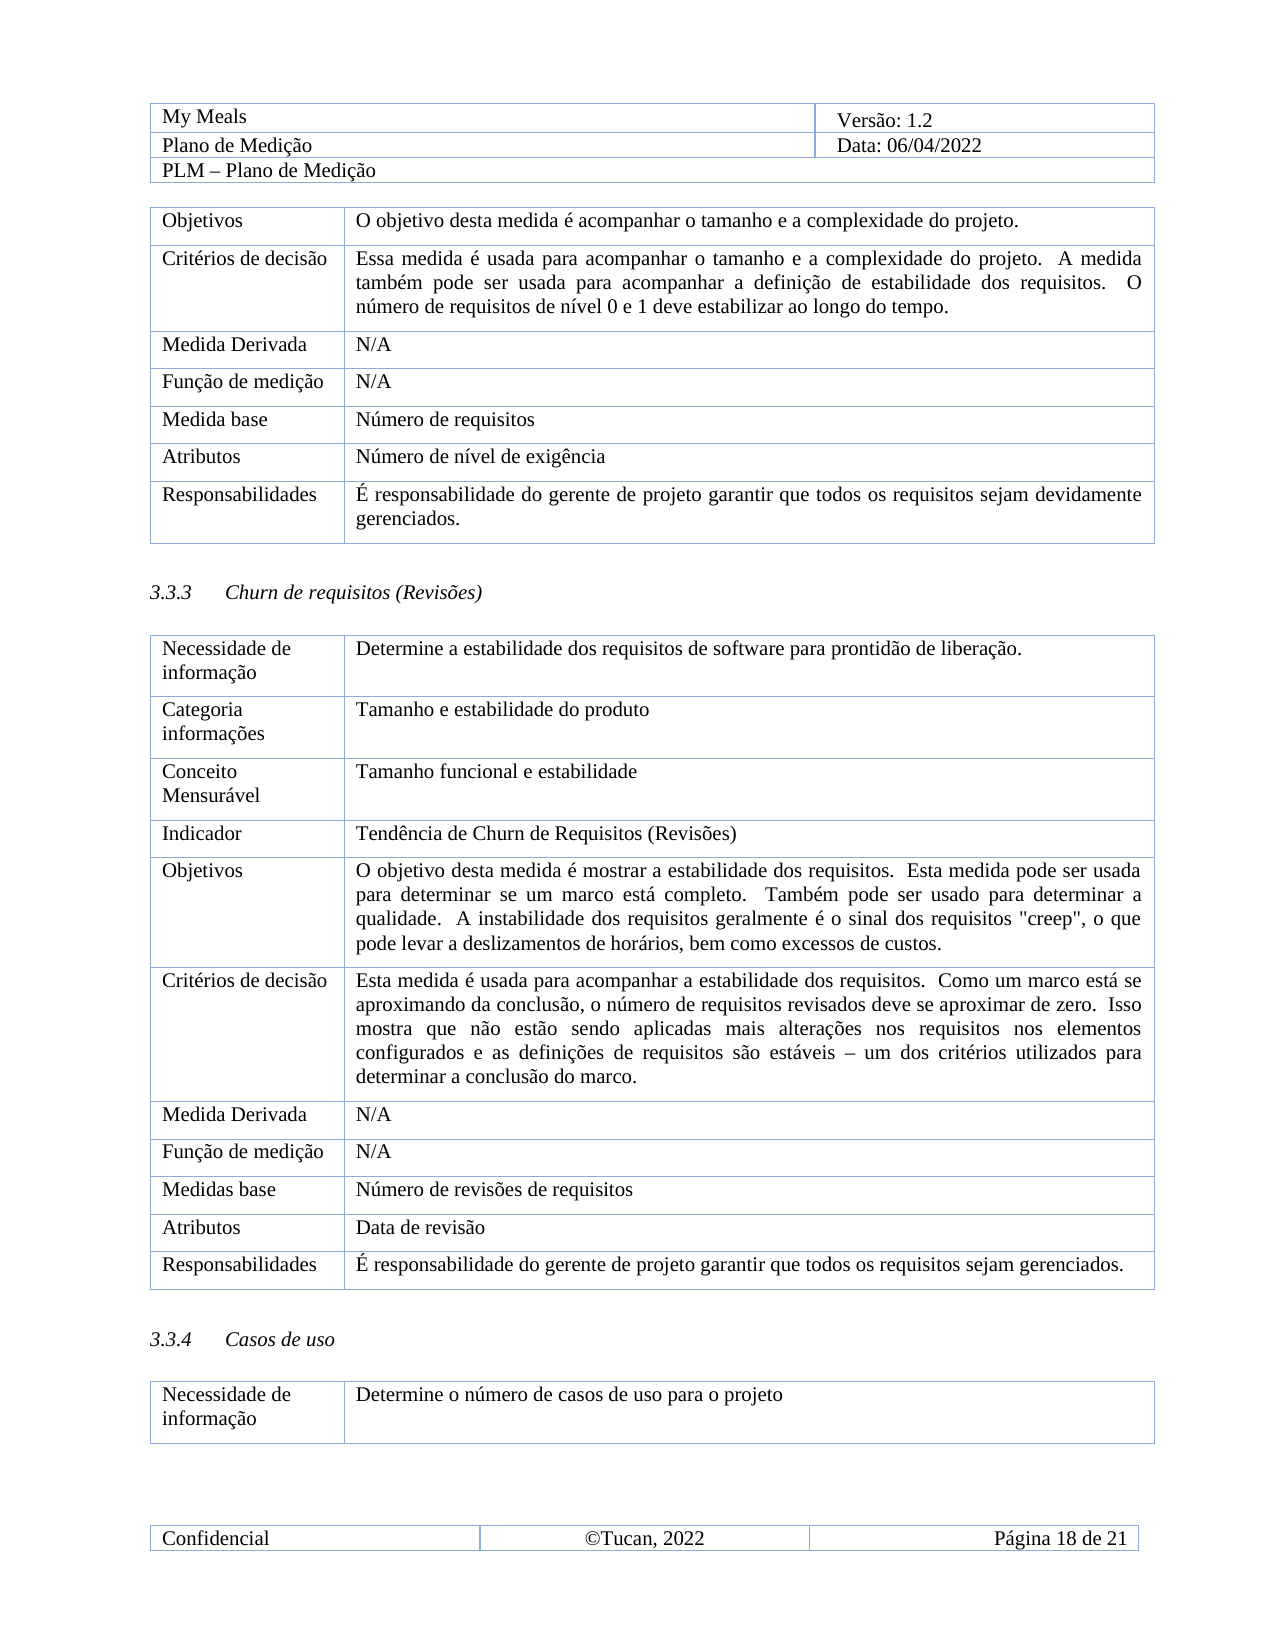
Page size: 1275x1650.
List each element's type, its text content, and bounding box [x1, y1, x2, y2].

table_cell N/A [345, 1140, 1154, 1176]
subtitle Casos de uso [150, 1326, 1125, 1351]
table_cell O objetivo desta medida é acompanhar o tamanho e a complexidade do projeto. [345, 208, 1154, 245]
table_cell Esta medida é usada para acompanhar a estabilidade dos requisitos. Como um marco está se aproximando da conclusão, o número de requisitos revisados deve se aproximar de zero. Isso mostra que não estão sendo aplicadas mais alterações nos requisitos nos elementos configurados e as definições de requisitos são estáveis – um dos critérios utilizados para determinar a conclusão do marco. [345, 968, 1154, 1101]
table_cell Número de nível de exigência [345, 444, 1154, 481]
table_cell Medida Derivada [151, 332, 344, 368]
table_header Determine o número de casos de uso para o projeto [345, 1382, 1154, 1442]
table_cell Tendência de Churn de Requisitos (Revisões) [345, 821, 1154, 857]
table_cell É responsabilidade do gerente de projeto garantir que todos os requisitos sejam gerenciados. [345, 1252, 1154, 1289]
table_cell Objetivos [151, 208, 344, 245]
table_cell Função de medição [151, 1140, 344, 1176]
table_cell Critérios de decisão [151, 246, 344, 331]
table_cell N/A [345, 369, 1154, 406]
table_cell Medida base [151, 407, 344, 443]
table_cell N/A [345, 332, 1154, 368]
table_cell Medidas base [151, 1177, 344, 1214]
table_cell Função de medição [151, 369, 344, 406]
table_cell Tamanho e estabilidade do produto [345, 697, 1154, 758]
table_cell Critérios de decisão [151, 968, 344, 1101]
table_cell N/A [345, 1102, 1154, 1138]
subtitle Churn de requisitos (Revisões) [150, 580, 1125, 604]
table_cell Atributos [151, 1215, 344, 1251]
table_cell Tamanho funcional e estabilidade [345, 759, 1154, 819]
table_cell É responsabilidade do gerente de projeto garantir que todos os requisitos sejam devidamente gerenciados. [345, 482, 1154, 543]
table_cell Data de revisão [345, 1215, 1154, 1251]
table_cell Indicador [151, 821, 344, 857]
table_cell Objetivos [151, 858, 344, 967]
table_header Necessidade de informação [151, 636, 344, 696]
table_cell Responsabilidades [151, 1252, 344, 1289]
table_cell Categoria informações [151, 697, 344, 758]
table_cell Essa medida é usada para acompanhar o tamanho e a complexidade do projeto. A medida também pode ser usada para acompanhar a definição de estabilidade dos requisitos. O número de requisitos de nível 0 e 1 deve estabilizar ao longo do tempo. [345, 246, 1154, 331]
table_cell Responsabilidades [151, 482, 344, 543]
table_cell O objetivo desta medida é mostrar a estabilidade dos requisitos. Esta medida pode ser usada para determinar se um marco está completo. Também pode ser usado para determinar a qualidade. A instabilidade dos requisitos geralmente é o sinal dos requisitos "creep", o que pode levar a deslizamentos de horários, bem como excessos de custos. [345, 858, 1154, 967]
table_cell Número de revisões de requisitos [345, 1177, 1154, 1214]
table_cell Conceito Mensurável [151, 759, 344, 819]
table_header Necessidade de informação [151, 1382, 344, 1442]
table_cell Medida Derivada [151, 1102, 344, 1138]
table_header Determine a estabilidade dos requisitos de software para prontidão de liberação. [345, 636, 1154, 696]
table_cell Atributos [151, 444, 344, 481]
table_cell Número de requisitos [345, 407, 1154, 443]
